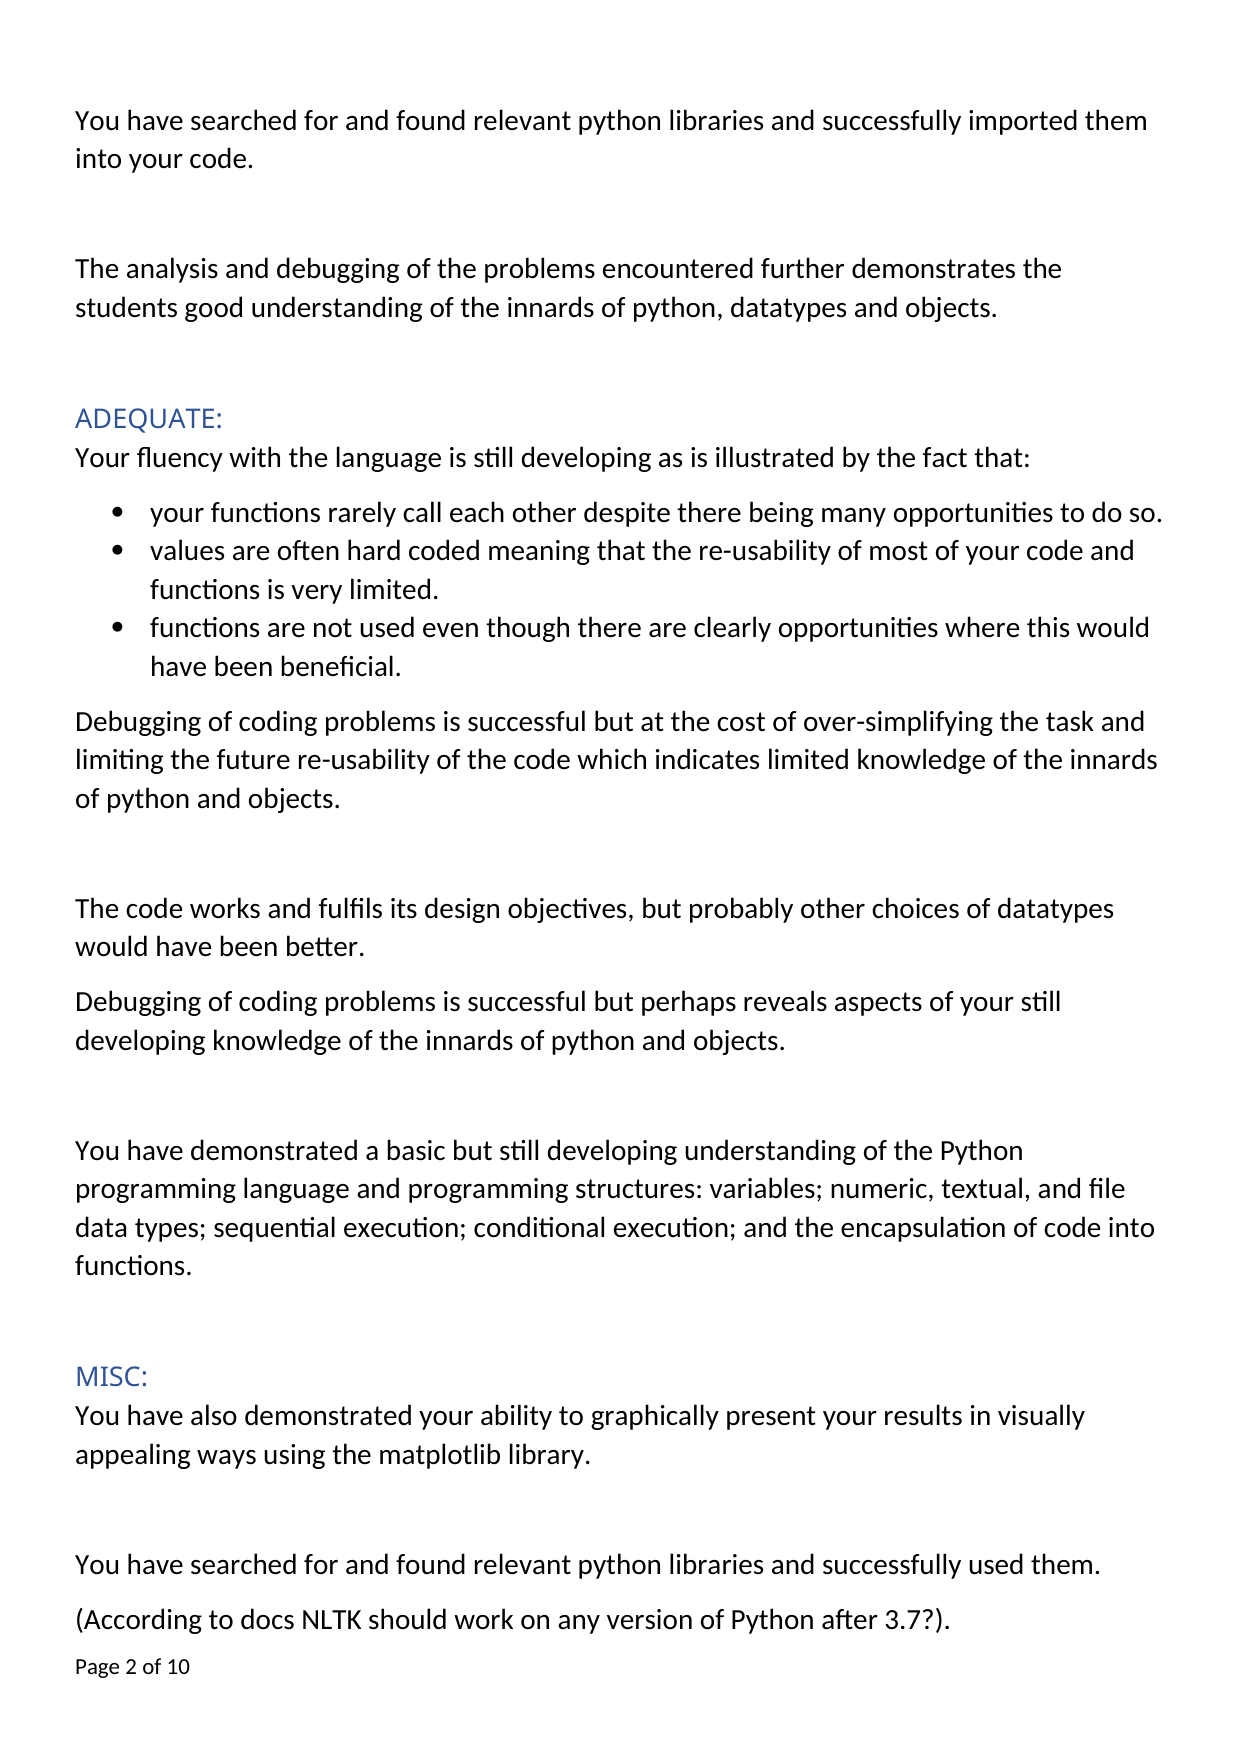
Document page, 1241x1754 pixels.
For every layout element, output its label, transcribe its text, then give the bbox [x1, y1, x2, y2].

subtitle ADEQUATE: [75, 399, 1165, 436]
subtitle MISC: [75, 1358, 1165, 1394]
text The code works and fulfils its design objectives, but probably other choices of datatypes would have been better. [75, 890, 1165, 964]
text The analysis and debugging of the problems encountered further demonstrates the students good understanding of the innards of python, datatypes and objects. [75, 250, 1165, 324]
list functions are not used even though there are clearly opportunities where this would have been beneficial. [112, 609, 1165, 683]
text You have demonstrated a basic but still developing understanding of the Python programming language and programming structures: variables; numeric, textual, and file data types; sequential execution; conditional execution; and the encapsulation of code into functions. [75, 1132, 1165, 1283]
text You have searched for and found relevant python libraries and successfully used them. [75, 1546, 1165, 1582]
text Your fluency with the language is still developing as is illustrated by the fact that: [75, 439, 1165, 474]
text (According to docs NLTK should work on any version of Python after 3.7?). [75, 1601, 1165, 1637]
list values are often hard coded meaning that the re-usability of most of your code and functions is very limited. [112, 532, 1165, 606]
text You have searched for and found relevant python libraries and successfully imported them into your code. [75, 102, 1165, 176]
list your functions rarely call each other despite there being many opportunities to do so. [112, 494, 1165, 529]
text You have also demonstrated your ability to graphically present your results in visually appealing ways using the matplotlib library. [75, 1397, 1165, 1471]
text Debugging of coding problems is successful but perhaps reveals aspects of your still developing knowledge of the innards of python and objects. [75, 983, 1165, 1057]
text Debugging of coding problems is successful but at the cost of over-simplifying the task and limiting the future re-usability of the code which indicates limited knowledge of the innards of python and objects. [75, 703, 1165, 815]
